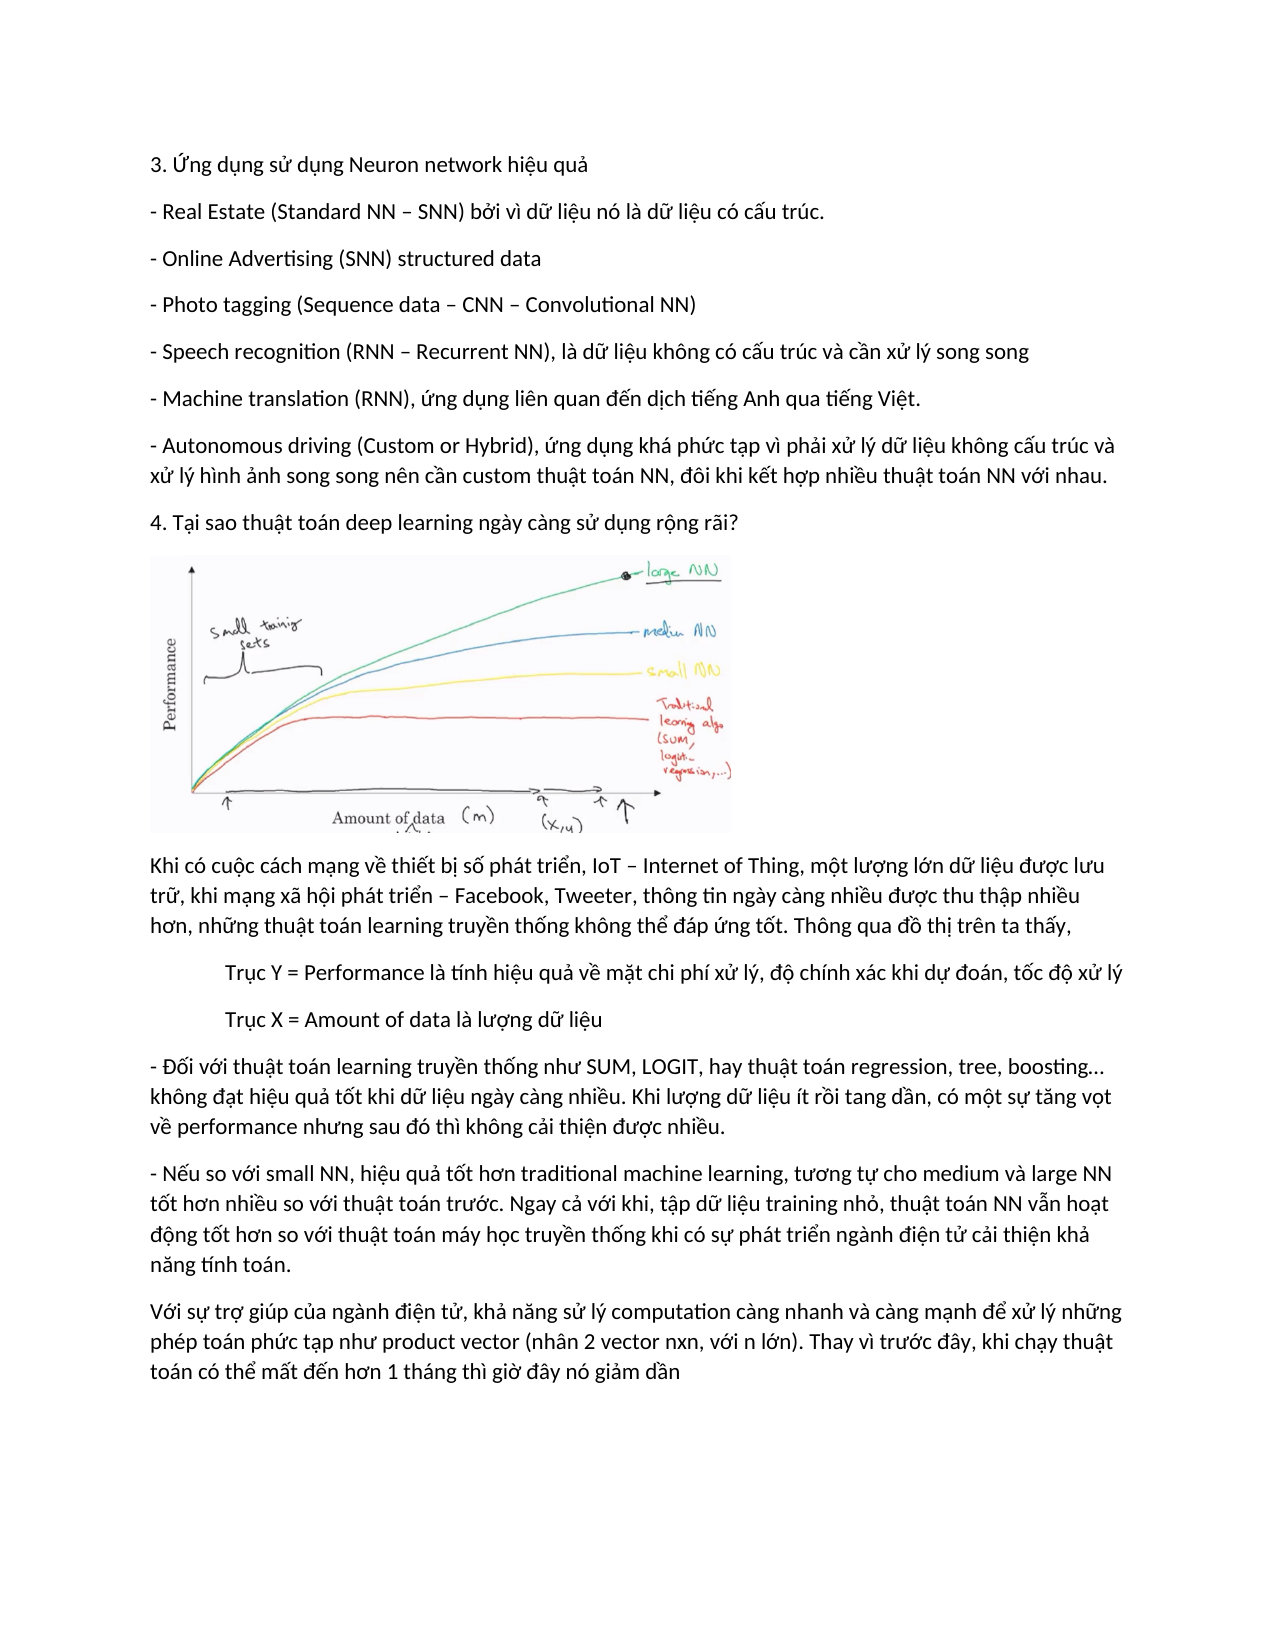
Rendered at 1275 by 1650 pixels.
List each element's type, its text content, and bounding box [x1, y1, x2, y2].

text Với sự trợ giúp của ngành điện tử, khả năng sử lý computation càng nhanh và càng mạnh để xử lý những phép toán phức tạp như product vector (nhân 2 vector nxn, với n lớn). Thay vì trước đây, khi chạy thuật toán có thể mất đến hơn 1 tháng thì giờ đây nó giảm dần [150, 1297, 1125, 1385]
text Khi có cuộc cách mạng về thiết bị số phát triển, IoT – Internet of Thing, một lượng lớn dữ liệu được lưu trữ, khi mạng xã hội phát triển – Facebook, Tweeter, thông tin ngày càng nhiều được thu thập nhiều hơn, những thuật toán learning truyền thống không thể đáp ứng tốt. Thông qua đồ thị trên ta thấy, [150, 851, 1125, 939]
text - Online Advertising (SNN) structured data [150, 244, 1125, 272]
text - Nếu so với small NN, hiệu quả tốt hơn traditional machine learning, tương tự cho medium và large NN tốt hơn nhiều so với thuật toán trước. Ngay cả với khi, tập dữ liệu training nhỏ, thuật toán NN vẫn hoạt động tốt hơn so với thuật toán máy học truyền thống khi có sự phát triển ngành điện tử cải thiện khả năng tính toán. [150, 1159, 1125, 1278]
text - Machine translation (RNN), ứng dụng liên quan đến dịch tiếng Anh qua tiếng Việt. [150, 384, 1125, 412]
text - Photo tagging (Sequence data – CNN – Convolutional NN) [150, 291, 1125, 319]
picture [150, 555, 732, 833]
text Trục X = Amount of data là lượng dữ liệu [150, 1005, 1125, 1033]
text 4. Tại sao thuật toán deep learning ngày càng sử dụng rộng rãi? [150, 508, 1125, 536]
text - Real Estate (Standard NN – SNN) bởi vì dữ liệu nó là dữ liệu có cấu trúc. [150, 197, 1125, 225]
text Trục Y = Performance là tính hiệu quả về mặt chi phí xử lý, độ chính xác khi dự đoán, tốc độ xử lý [150, 958, 1125, 986]
text - Autonomous driving (Custom or Hybrid), ứng dụng khá phức tạp vì phải xử lý dữ liệu không cấu trúc và xử lý hình ảnh song song nên cần custom thuật toán NN, đôi khi kết hợp nhiều thuật toán NN với nhau. [150, 431, 1125, 489]
text 3. Ứng dụng sử dụng Neuron network hiệu quả [150, 150, 1125, 178]
text - Speech recognition (RNN – Recurrent NN), là dữ liệu không có cấu trúc và cần xử lý song song [150, 337, 1125, 366]
text - Đối với thuật toán learning truyền thống như SUM, LOGIT, hay thuật toán regression, tree, boosting… không đạt hiệu quả tốt khi dữ liệu ngày càng nhiều. Khi lượng dữ liệu ít rồi tang dần, có một sự tăng vọt về performance nhưng sau đó thì không cải thiện được nhiều. [150, 1052, 1125, 1141]
